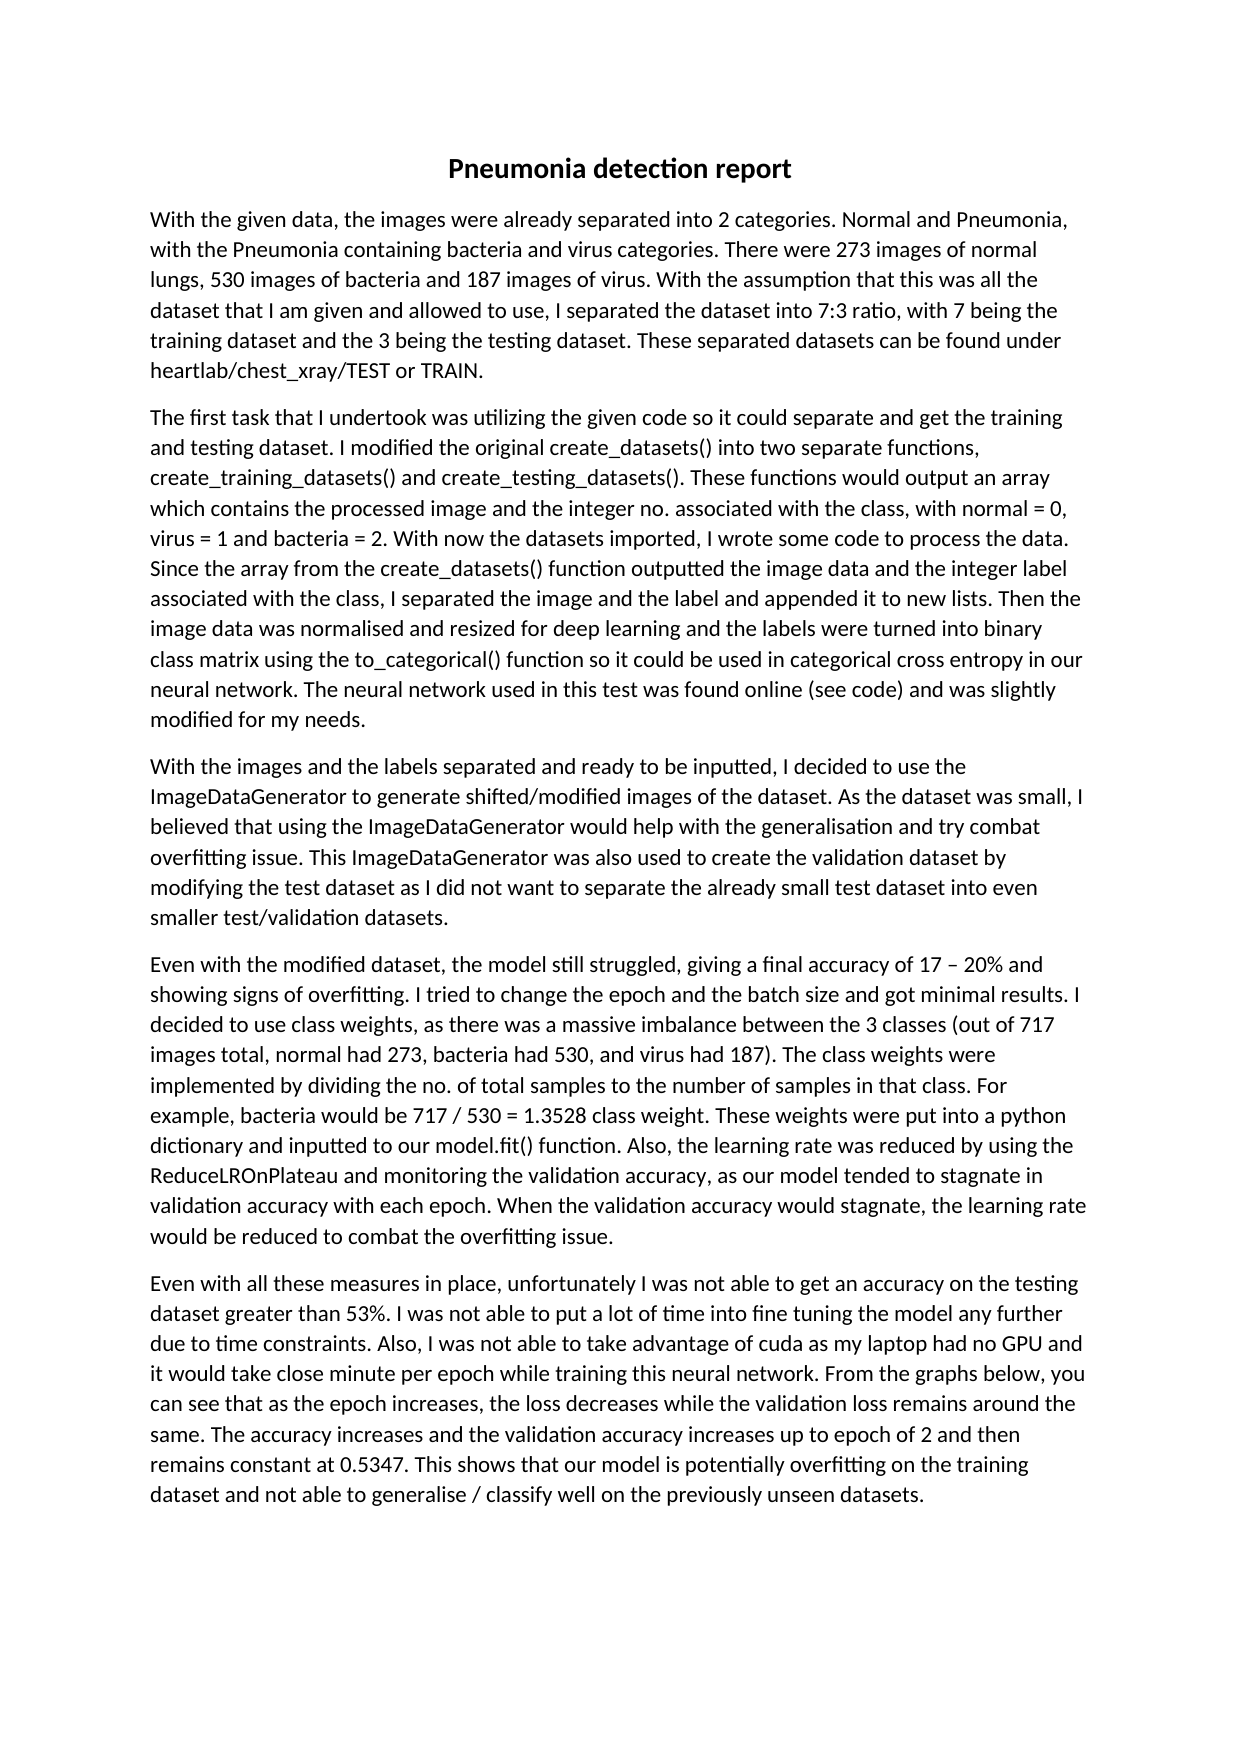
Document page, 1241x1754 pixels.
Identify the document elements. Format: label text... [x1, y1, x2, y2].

text Pneumonia detection report [150, 150, 1090, 186]
text The first task that I undertook was utilizing the given code so it could separate and get the training and testing dataset. I modified the original create_datasets() into two separate functions, create_training_datasets() and create_testing_datasets(). These functions would output an array which contains the processed image and the integer no. associated with the class, with normal = 0, virus = 1 and bacteria = 2. With now the datasets imported, I wrote some code to process the data. Since the array from the create_datasets() function outputted the image data and the integer label associated with the class, I separated the image and the label and appended it to new lists. Then the image data was normalised and resized for deep learning and the labels were turned into binary class matrix using the to_categorical() function so it could be used in categorical cross entropy in our neural network. The neural network used in this test was found online (see code) and was slightly modified for my needs. [150, 403, 1090, 733]
text Even with all these measures in place, unfortunately I was not able to get an accuracy on the testing dataset greater than 53%. I was not able to put a lot of time into fine tuning the model any further due to time constraints. Also, I was not able to take advantage of cuda as my laptop had no GPU and it would take close minute per epoch while training this neural network. From the graphs below, you can see that as the epoch increases, the loss decreases while the validation loss remains around the same. The accuracy increases and the validation accuracy increases up to epoch of 2 and then remains constant at 0.5347. This shows that our model is potentially overfitting on the training dataset and not able to generalise / classify well on the previously unseen datasets. [150, 1269, 1090, 1508]
text With the images and the labels separated and ready to be inputted, I decided to use the ImageDataGenerator to generate shifted/modified images of the dataset. As the dataset was small, I believed that using the ImageDataGenerator would help with the generalisation and try combat overfitting issue. This ImageDataGenerator was also used to create the validation dataset by modifying the test dataset as I did not want to separate the already small test dataset into even smaller test/validation datasets. [150, 752, 1090, 931]
text Even with the modified dataset, the model still struggled, giving a final accuracy of 17 – 20% and showing signs of overfitting. I tried to change the epoch and the batch size and got minimal results. I decided to use class weights, as there was a massive imbalance between the 3 classes (out of 717 images total, normal had 273, bacteria had 530, and virus had 187). The class weights were implemented by dividing the no. of total samples to the number of samples in that class. For example, bacteria would be 717 / 530 = 1.3528 class weight. These weights were put into a python dictionary and inputted to our model.fit() function. Also, the learning rate was reduced by using the ReduceLROnPlateau and monitoring the validation accuracy, as our model tended to stagnate in validation accuracy with each epoch. When the validation accuracy would stagnate, the learning rate would be reduced to combat the overfitting issue. [150, 950, 1090, 1250]
text With the given data, the images were already separated into 2 categories. Normal and Pneumonia, with the Pneumonia containing bacteria and virus categories. There were 273 images of normal lungs, 530 images of bacteria and 187 images of virus. With the assumption that this was all the dataset that I am given and allowed to use, I separated the dataset into 7:3 ratio, with 7 being the training dataset and the 3 being the testing dataset. These separated datasets can be found under heartlab/chest_xray/TEST or TRAIN. [150, 205, 1090, 384]
